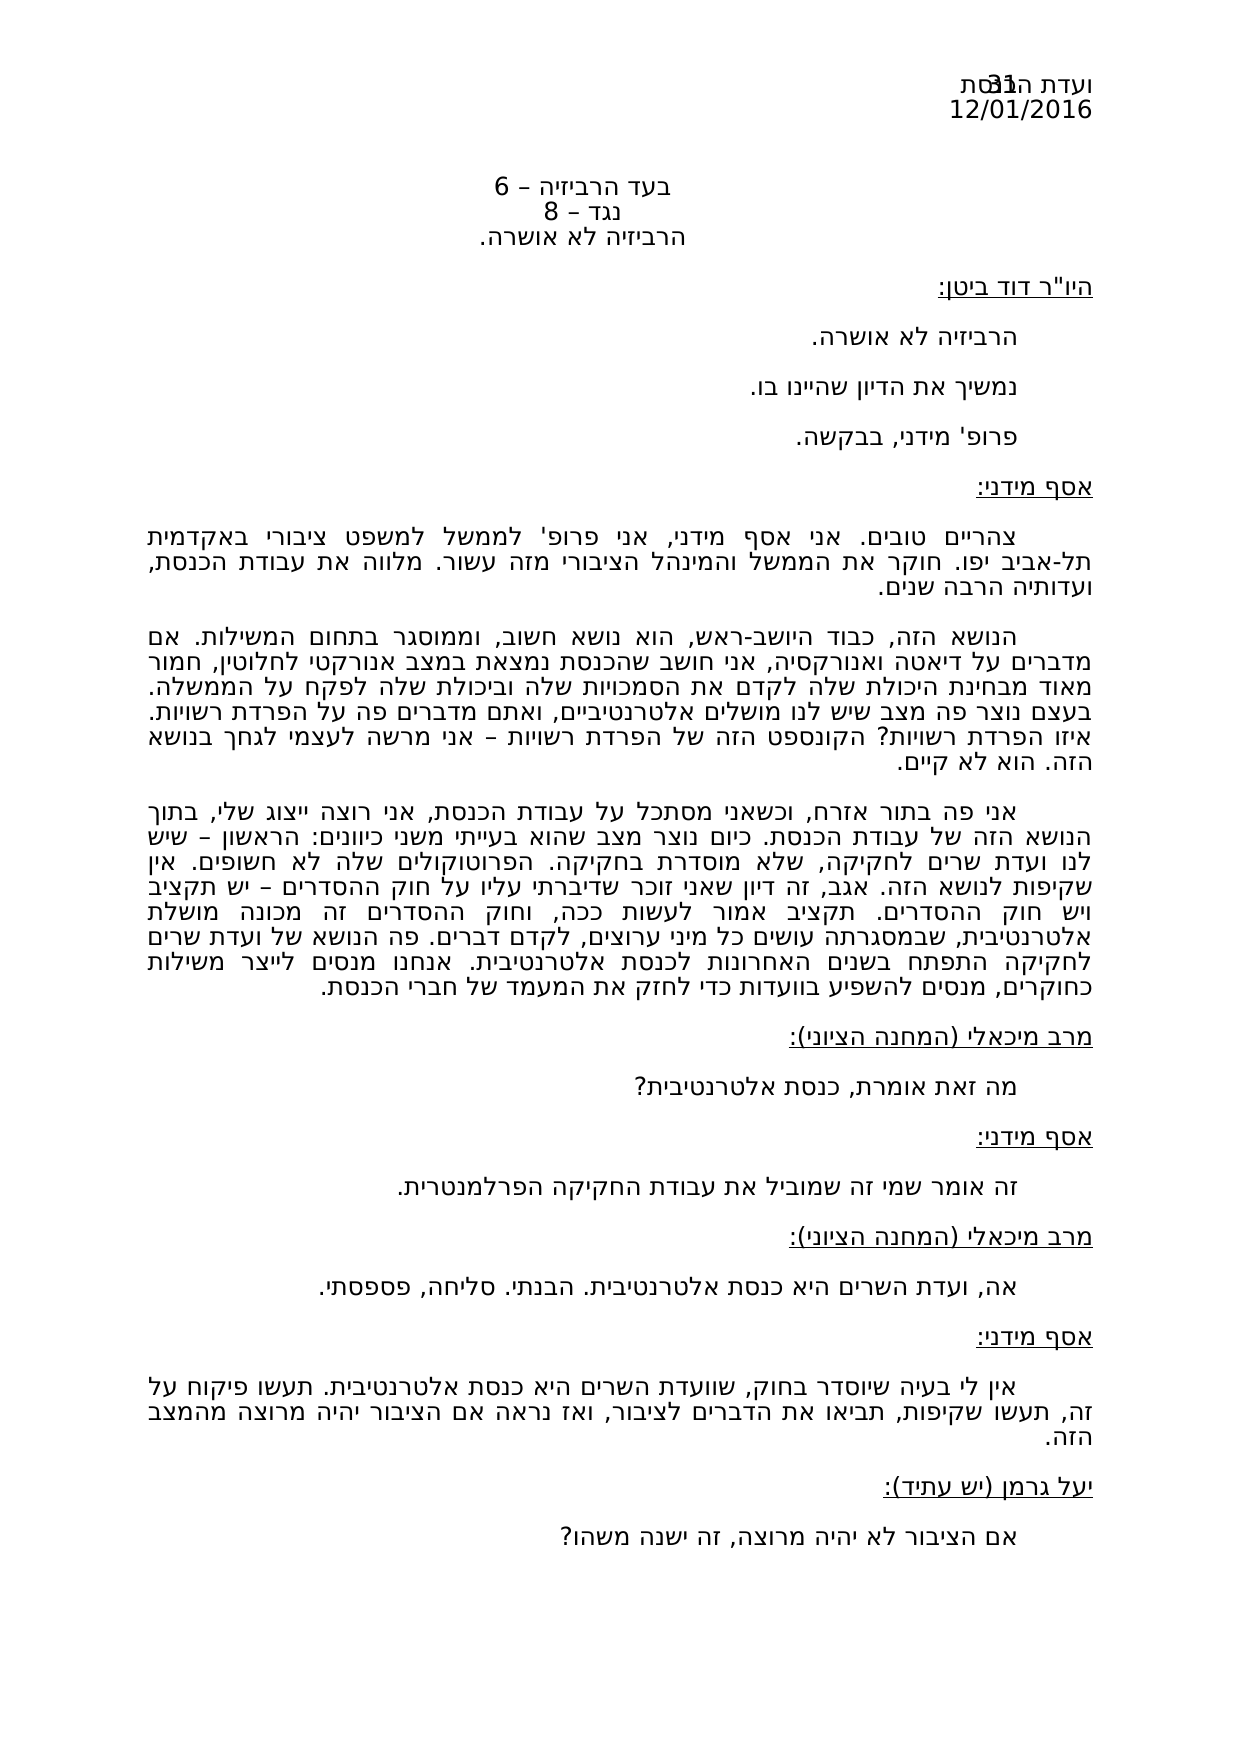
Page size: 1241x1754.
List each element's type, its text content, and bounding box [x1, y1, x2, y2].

text אין לי בעיה שיוסדר בחוק, שוועדת השרים היא כנסת אלטרנטיבית. תעשו פיקוח על זה, תעשו שקיפות, תביאו את הדברים לציבור, ואז נראה אם הציבור יהיה מרוצה מהמצב הזה. [147, 1375, 1093, 1450]
text בעד הרביזיה – 6 [147, 175, 1093, 200]
text אסף מידני: [147, 1125, 1093, 1150]
text הנושא הזה, כבוד היושב-ראש, הוא נושא חשוב, וממוסגר בתחום המשילות. אם מדברים על דיאטה ואנורקסיה, אני חושב שהכנסת נמצאת במצב אנורקטי לחלוטין, חמור מאוד מבחינת היכולת שלה לקדם את הסמכויות שלה וביכולת שלה לפקח על הממשלה. בעצם נוצר פה מצב שיש לנו מושלים אלטרנטיביים, ואתם מדברים פה על הפרדת רשויות. איזו הפרדת רשויות? הקונספט הזה של הפרדת רשויות – אני מרשה לעצמי לגחך בנושא הזה. הוא לא קיים. [147, 625, 1093, 775]
text הרביזיה לא אושרה. [147, 325, 1093, 350]
text זה אומר שמי זה שמוביל את עבודת החקיקה הפרלמנטרית. [147, 1175, 1093, 1200]
text מה זאת אומרת, כנסת אלטרנטיבית? [147, 1075, 1093, 1100]
text אסף מידני: [147, 475, 1093, 500]
text הרביזיה לא אושרה. [147, 225, 1093, 250]
text היו"ר דוד ביטן: [147, 275, 1093, 300]
text נמשיך את הדיון שהיינו בו. [147, 375, 1093, 400]
text יעל גרמן (יש עתיד): [147, 1475, 1093, 1500]
text צהריים טובים. אני אסף מידני, אני פרופ' לממשל למשפט ציבורי באקדמית תל-אביב יפו. חוקר את הממשל והמינהל הציבורי מזה עשור. מלווה את עבודת הכנסת, ועדותיה הרבה שנים. [147, 525, 1093, 600]
text נגד – 8 [147, 200, 1093, 225]
text אה, ועדת השרים היא כנסת אלטרנטיבית. הבנתי. סליחה, פספסתי. [147, 1275, 1093, 1300]
text מרב מיכאלי (המחנה הציוני): [147, 1225, 1093, 1250]
text אסף מידני: [147, 1325, 1093, 1350]
text אני פה בתור אזרח, וכשאני מסתכל על עבודת הכנסת, אני רוצה ייצוג שלי, בתוך הנושא הזה של עבודת הכנסת. כיום נוצר מצב שהוא בעייתי משני כיוונים: הראשון – שיש לנו ועדת שרים לחקיקה, שלא מוסדרת בחקיקה. הפרוטוקולים שלה לא חשופים. אין שקיפות לנושא הזה. אגב, זה דיון שאני זוכר שדיברתי עליו על חוק ההסדרים – יש תקציב ויש חוק ההסדרים. תקציב אמור לעשות ככה, וחוק ההסדרים זה מכונה מושלת אלטרנטיבית, שבמסגרתה עושים כל מיני ערוצים, לקדם דברים. פה הנושא של ועדת שרים לחקיקה התפתח בשנים האחרונות לכנסת אלטרנטיבית. אנחנו מנסים לייצר משילות כחוקרים, מנסים להשפיע בוועדות כדי לחזק את המעמד של חברי הכנסת. [147, 800, 1093, 1000]
text אם הציבור לא יהיה מרוצה, זה ישנה משהו? [147, 1525, 1093, 1550]
text מרב מיכאלי (המחנה הציוני): [147, 1025, 1093, 1050]
text פרופ' מידני, בבקשה. [147, 425, 1093, 450]
